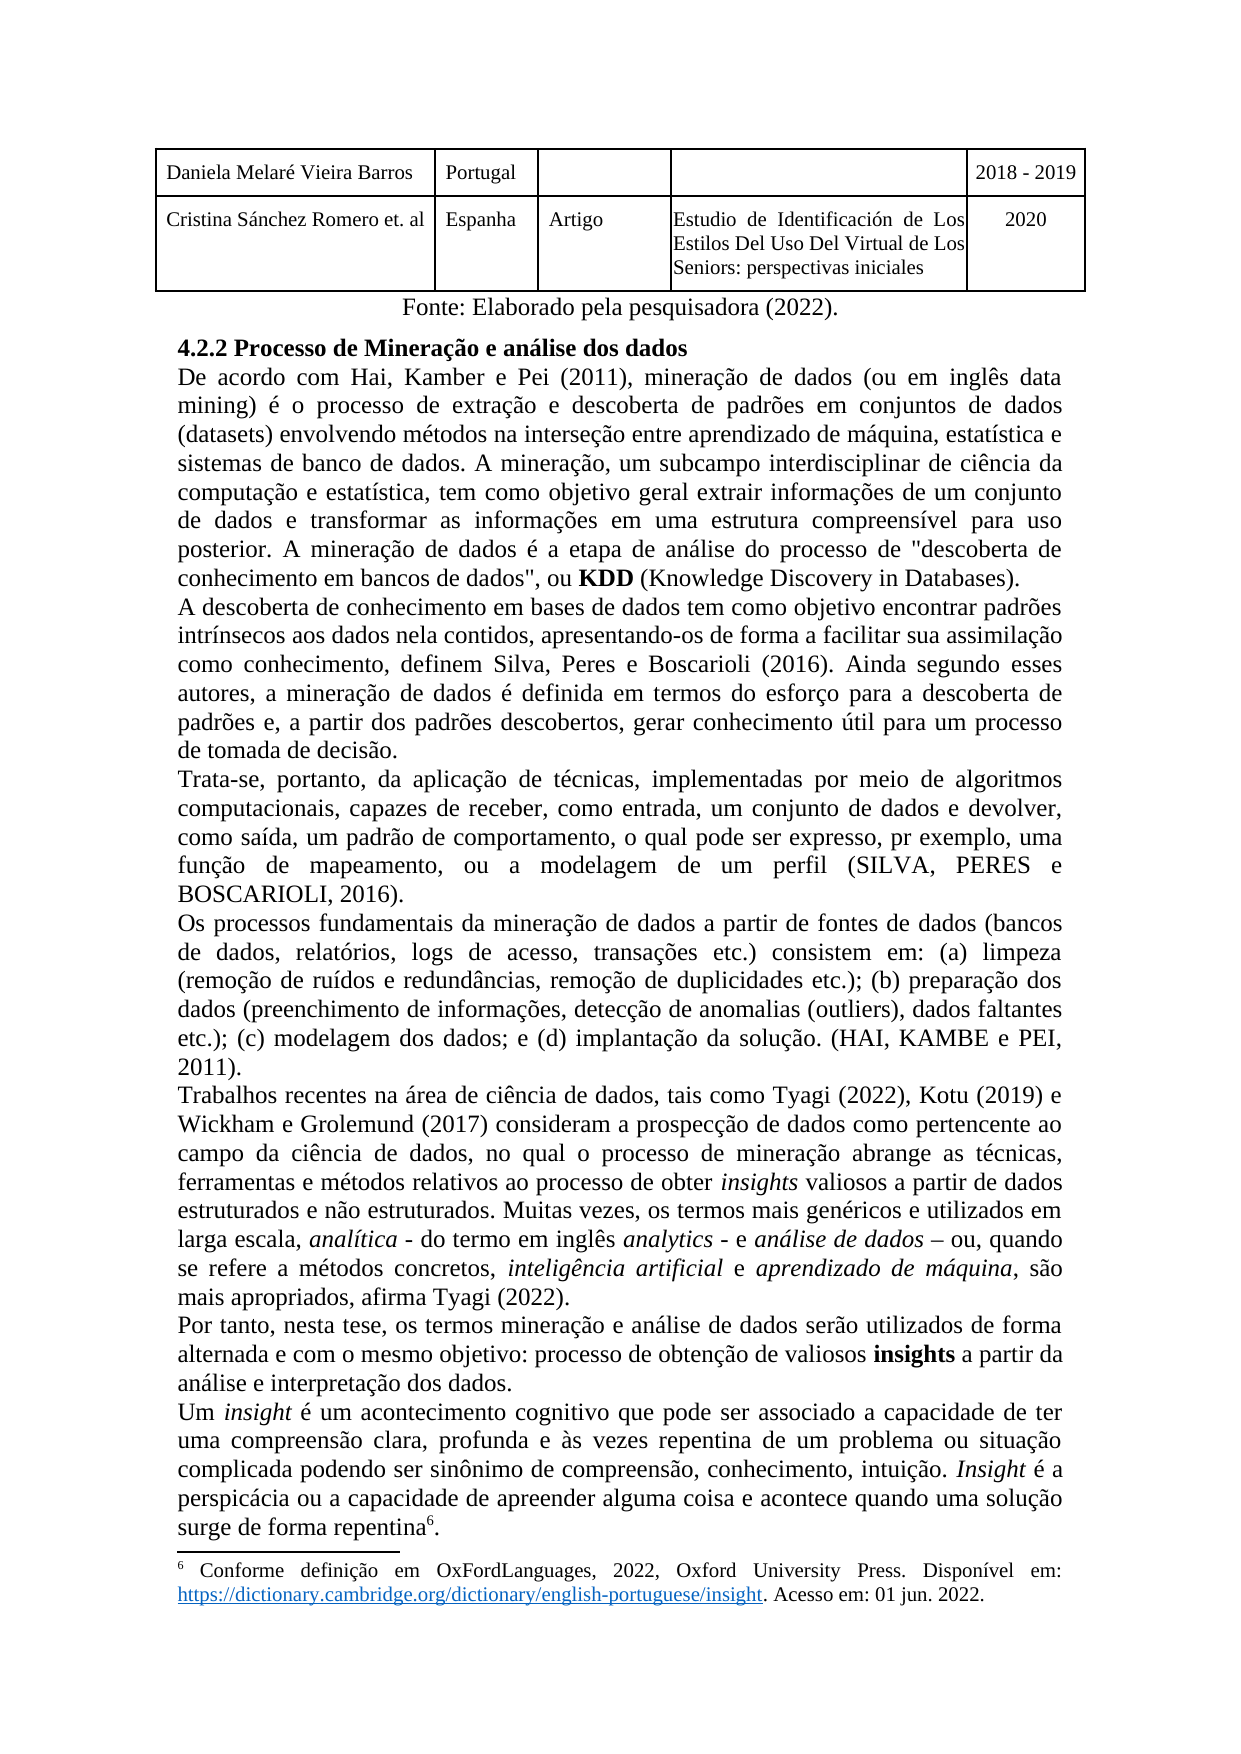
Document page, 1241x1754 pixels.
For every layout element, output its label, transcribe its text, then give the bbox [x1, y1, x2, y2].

text Os processos fundamentais da mineração de dados a partir de fontes de dados (bancos de dados, relatórios, logs de acesso, transações etc.) consistem em: (a) limpeza (remoção de ruídos e redundâncias, remoção de duplicidades etc.); (b) preparação dos dados (preenchimento de informações, detecção de anomalias (outliers), dados faltantes etc.); (c) modelagem dos dados; e (d) implantação da solução. (HAI, KAMBE e PEI, 2011). [177, 908, 1063, 1081]
table_cell 2018 - 2019 [968, 150, 1084, 194]
table_cell Espanha [436, 197, 537, 290]
table_cell Cristina Sánchez Romero et. al [157, 197, 434, 290]
text Trata-se, portanto, da aplicação de técnicas, implementadas por meio de algoritmos computacionais, capazes de receber, como entrada, um conjunto de dados e devolver, como saída, um padrão de comportamento, o qual pode ser expresso, pr exemplo, uma função de mapeamento, ou a modelagem de um perfil (SILVA, PERES e BOSCARIOLI, 2016). [177, 764, 1063, 908]
text Trabalhos recentes na área de ciência de dados, tais como Tyagi (2022), Kotu (2019) e Wickham e Grolemund (2017) consideram a prospecção de dados como pertencente ao campo da ciência de dados, no qual o processo de mineração abrange as técnicas, ferramentas e métodos relativos ao processo de obter insights valiosos a partir de dados estruturados e não estruturados. Muitas vezes, os termos mais genéricos e utilizados em larga escala, analítica - do termo em inglês analytics - e análise de dados – ou, quando se refere a métodos concretos, inteligência artificial e aprendizado de máquina, são mais apropriados, afirma Tyagi (2022). [177, 1081, 1063, 1311]
table_cell Artigo [539, 197, 670, 290]
text Por tanto, nesta tese, os termos mineração e análise de dados serão utilizados de forma alternada e com o mesmo objetivo: processo de obtenção de valiosos insights a partir da análise e interpretação dos dados. [177, 1311, 1063, 1397]
table_cell [539, 150, 670, 194]
text Um insight é um acontecimento cognitivo que pode ser associado a capacidade de ter uma compreensão clara, profunda e às vezes repentina de um problema ou situação complicada podendo ser sinônimo de compreensão, conhecimento, intuição. Insight é a perspicácia ou a capacidade de apreender alguma coisa e acontece quando uma solução surge de forma repentina. [177, 1397, 1063, 1541]
table_cell Daniela Melaré Vieira Barros [157, 150, 434, 194]
text A descoberta de conhecimento em bases de dados tem como objetivo encontrar padrões intrínsecos aos dados nela contidos, apresentando-os de forma a facilitar sua assimilação como conhecimento, definem Silva, Peres e Boscarioli (2016). Ainda segundo esses autores, a mineração de dados é definida em termos do esforço para a descoberta de padrões e, a partir dos padrões descobertos, gerar conhecimento útil para um processo de tomada de decisão. [177, 592, 1063, 764]
text 4.2.2 Processo de Mineração e análise dos dados [177, 333, 1063, 362]
text De acordo com Hai, Kamber e Pei (2011), mineração de dados (ou em inglês data mining) é o processo de extração e descoberta de padrões em conjuntos de dados (datasets) envolvendo métodos na interseção entre aprendizado de máquina, estatística e sistemas de banco de dados. A mineração, um subcampo interdisciplinar de ciência da computação e estatística, tem como objetivo geral extrair informações de um conjunto de dados e transformar as informações em uma estrutura compreensível para uso posterior. A mineração de dados é a etapa de análise do processo de "descoberta de conhecimento em bancos de dados", ou KDD (Knowledge Discovery in Databases). [177, 362, 1063, 592]
table_cell Estudio de Identificación de Los Estilos Del Uso Del Virtual de Los Seniors: perspectivas iniciales [672, 197, 966, 290]
table_cell [672, 150, 966, 194]
text Fonte: Elaborado pela pesquisadora (2022). [177, 292, 1063, 321]
table_cell 2020 [968, 197, 1084, 290]
table_cell Portugal [436, 150, 537, 194]
